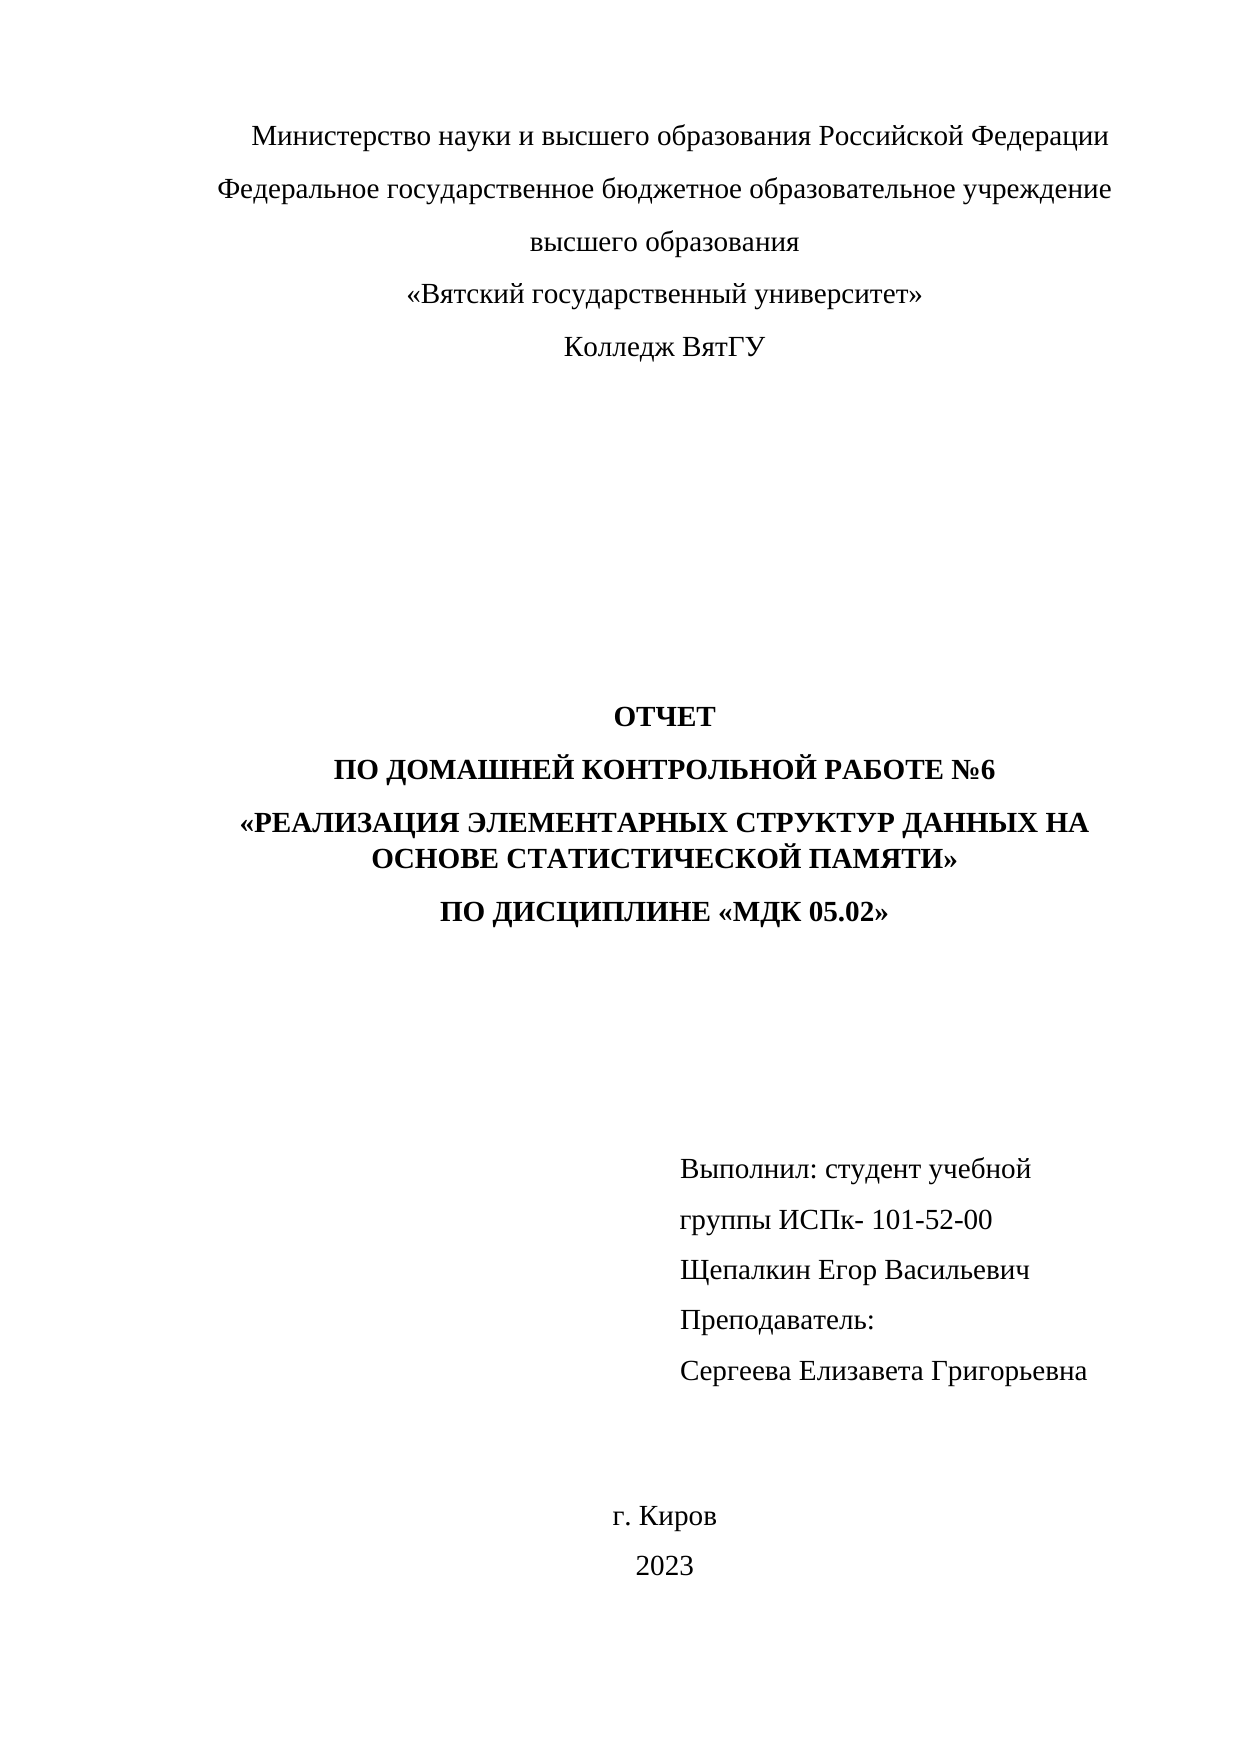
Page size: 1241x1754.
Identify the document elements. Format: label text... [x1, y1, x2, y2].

text Преподаватель: [679, 1302, 1152, 1336]
text высшего образования [177, 224, 1152, 257]
text г. Киров [177, 1498, 1152, 1532]
text 2023 [177, 1548, 1152, 1582]
text Федеральное государственное бюджетное образовательное учреждение [177, 171, 1152, 204]
text ПО ДОМАШНЕЙ КОНТРОЛЬНОЙ РАБОТЕ №6 [177, 752, 1152, 785]
text «Вятский государственный университет» [177, 277, 1152, 310]
text Выполнил: студент учебной группы ИСПк- 101-52-00 [679, 1151, 1152, 1235]
text Колледж ВятГУ [177, 329, 1152, 363]
text «РЕАЛИЗАЦИЯ ЭЛЕМЕНТАРНЫХ СТРУКТУР ДАННЫХ НА ОСНОВЕ СТАТИСТИЧЕСКОЙ ПАМЯТИ» [177, 805, 1152, 874]
text Министерство науки и высшего образования Российской Федерации [177, 118, 1152, 152]
text ПО ДИСЦИПЛИНЕ «МДК 05.02» [177, 894, 1152, 927]
text ОТЧЕТ [177, 699, 1152, 733]
text Щепалкин Егор Васильевич [679, 1252, 1152, 1286]
text Сергеева Елизавета Григорьевна [679, 1353, 1152, 1386]
